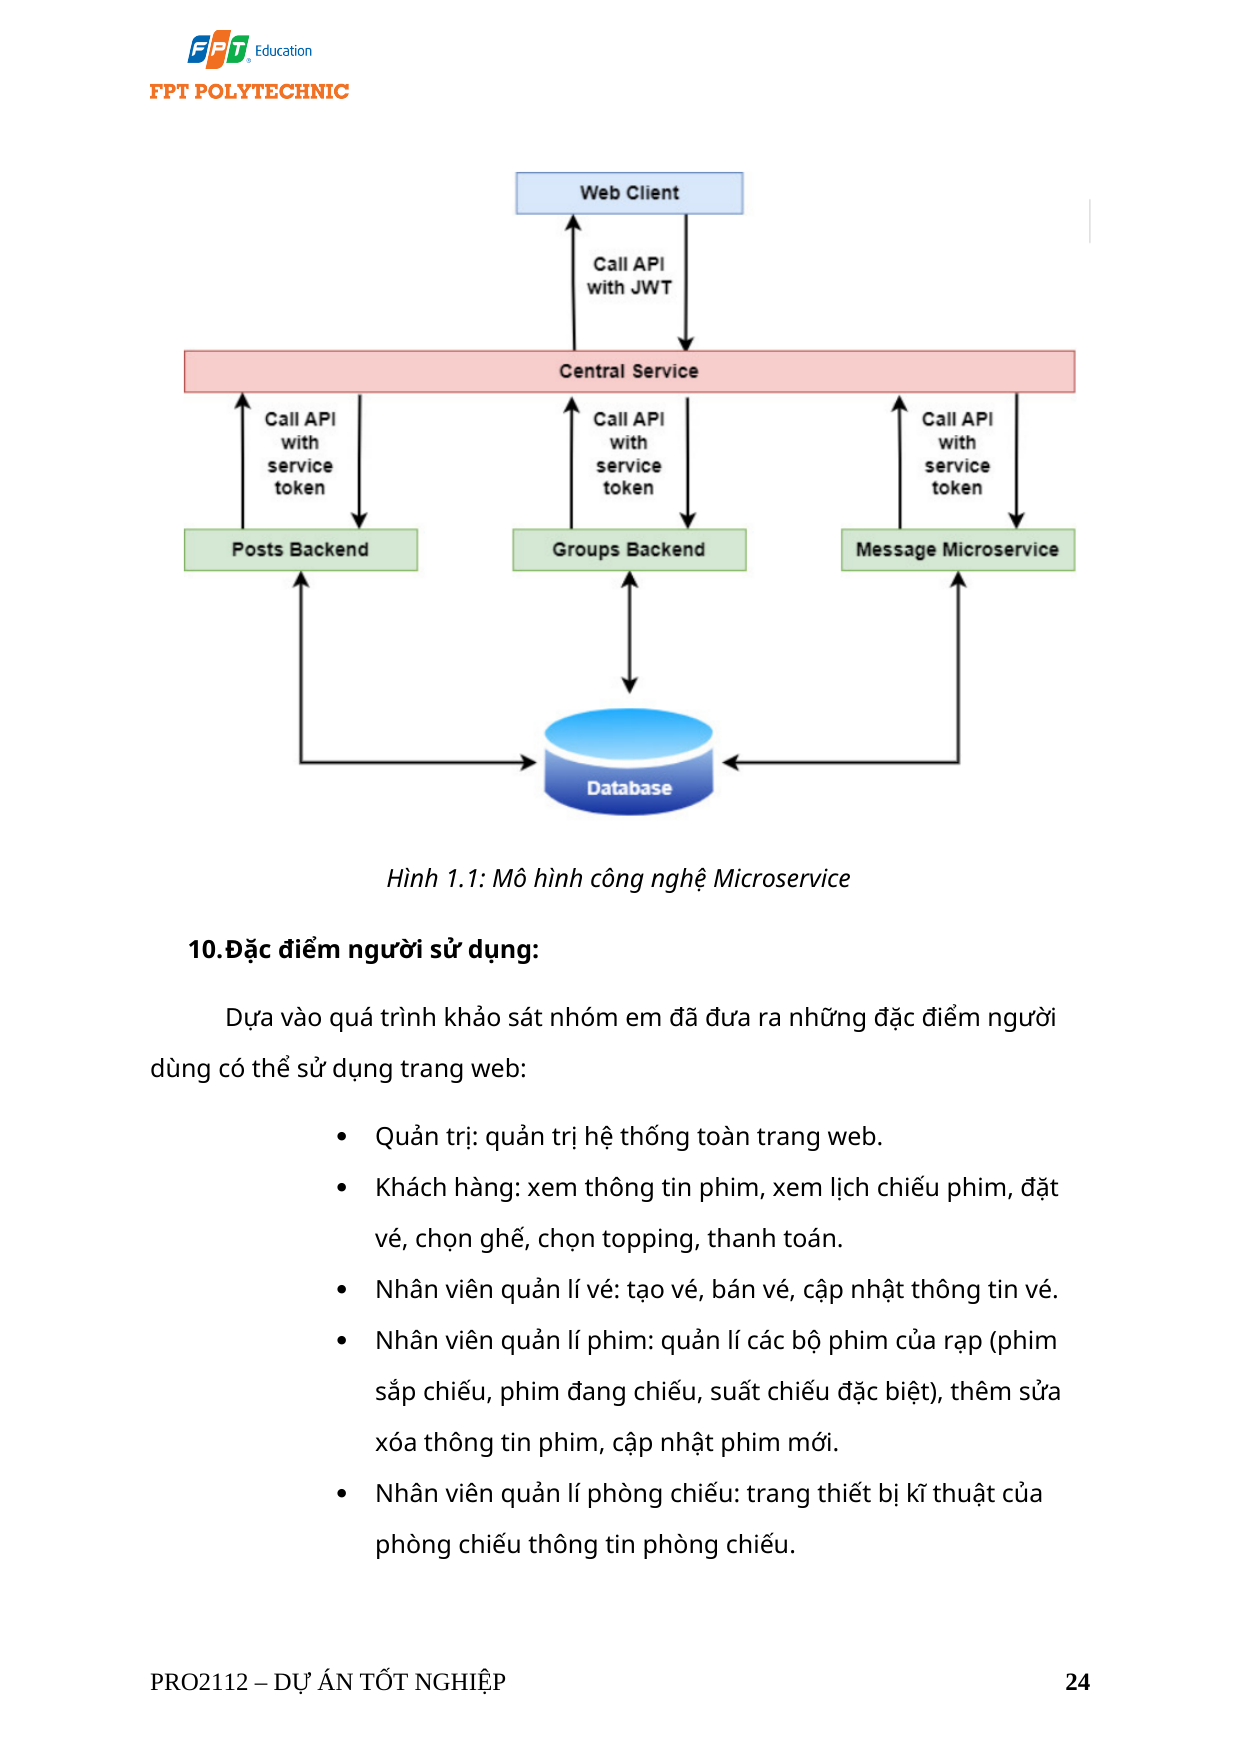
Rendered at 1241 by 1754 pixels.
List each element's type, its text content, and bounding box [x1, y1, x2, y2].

list Nhân viên quản lí phim: quản lí các bộ phim của rạp (phim sắp chiếu, phim đang chiếu, suất chiếu đặc biệt), thêm sửa xóa thông tin phim, cập nhật phim mới. [337, 1323, 1090, 1459]
list Nhân viên quản lí phòng chiếu: trang thiết bị kĩ thuật của phòng chiếu thông tin phòng chiếu. [337, 1476, 1090, 1561]
list Khách hàng: xem thông tin phim, xem lịch chiếu phim, đặt vé, chọn ghế, chọn topping, thanh toán. [337, 1170, 1090, 1255]
picture [150, 30, 349, 99]
list Đặc điểm người sử dụng: [187, 932, 1090, 966]
picture [150, 150, 1091, 830]
list Nhân viên quản lí vé: tạo vé, bán vé, cập nhật thông tin vé. [337, 1272, 1090, 1306]
list Quản trị: quản trị hệ thống toàn trang web. [337, 1119, 1090, 1153]
text Dựa vào quá trình khảo sát nhóm em đã đưa ra những đặc điểm người dùng có thể sử dụng trang web: [150, 1000, 1090, 1085]
text Hình 1.1: Mô hình công nghệ Microservice [150, 860, 1090, 894]
